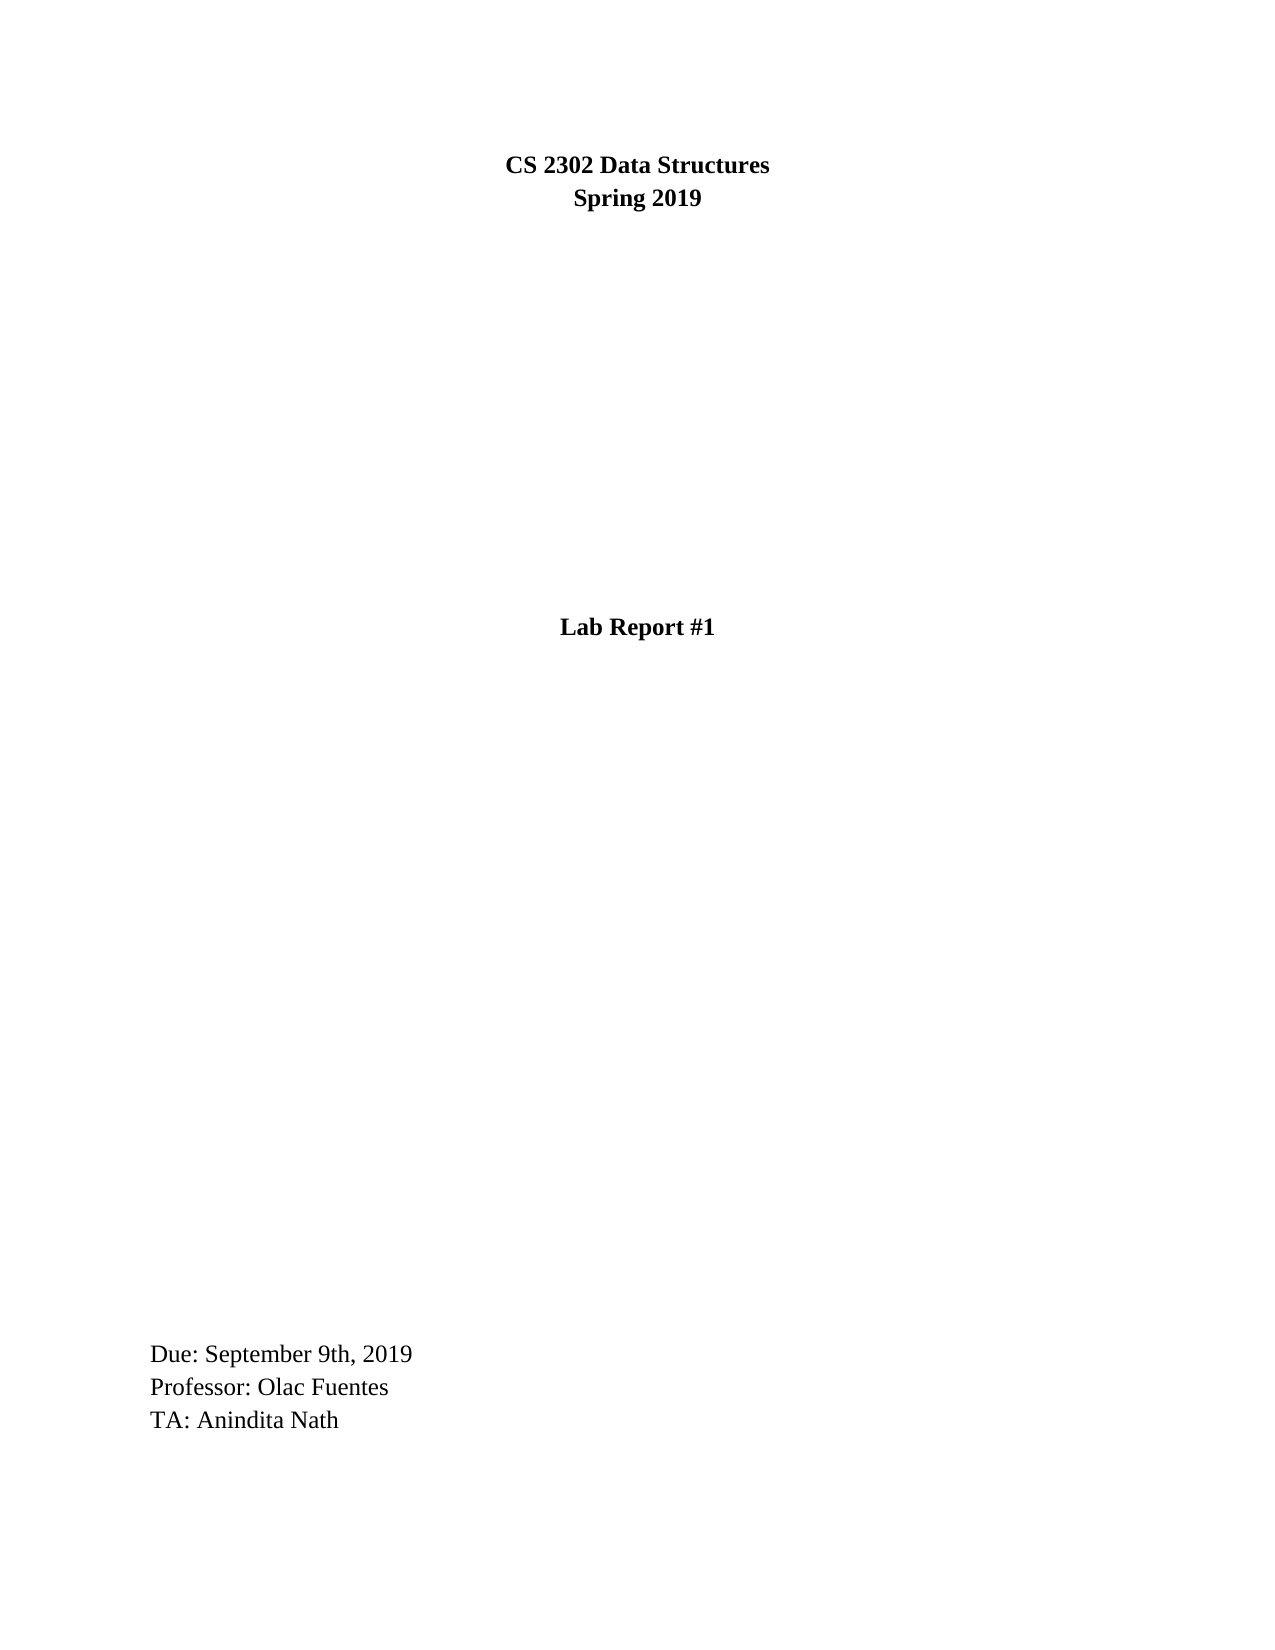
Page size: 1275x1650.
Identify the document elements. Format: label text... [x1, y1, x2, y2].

text TA: Anindita Nath [150, 1405, 1125, 1433]
text Due: September 9th, 2019 [150, 1339, 1125, 1367]
text Spring 2019 [150, 183, 1125, 212]
text Lab Report #1 [150, 612, 1125, 641]
text Professor: Olac Fuentes [150, 1372, 1125, 1401]
text CS 2302 Data Structures [150, 150, 1125, 179]
